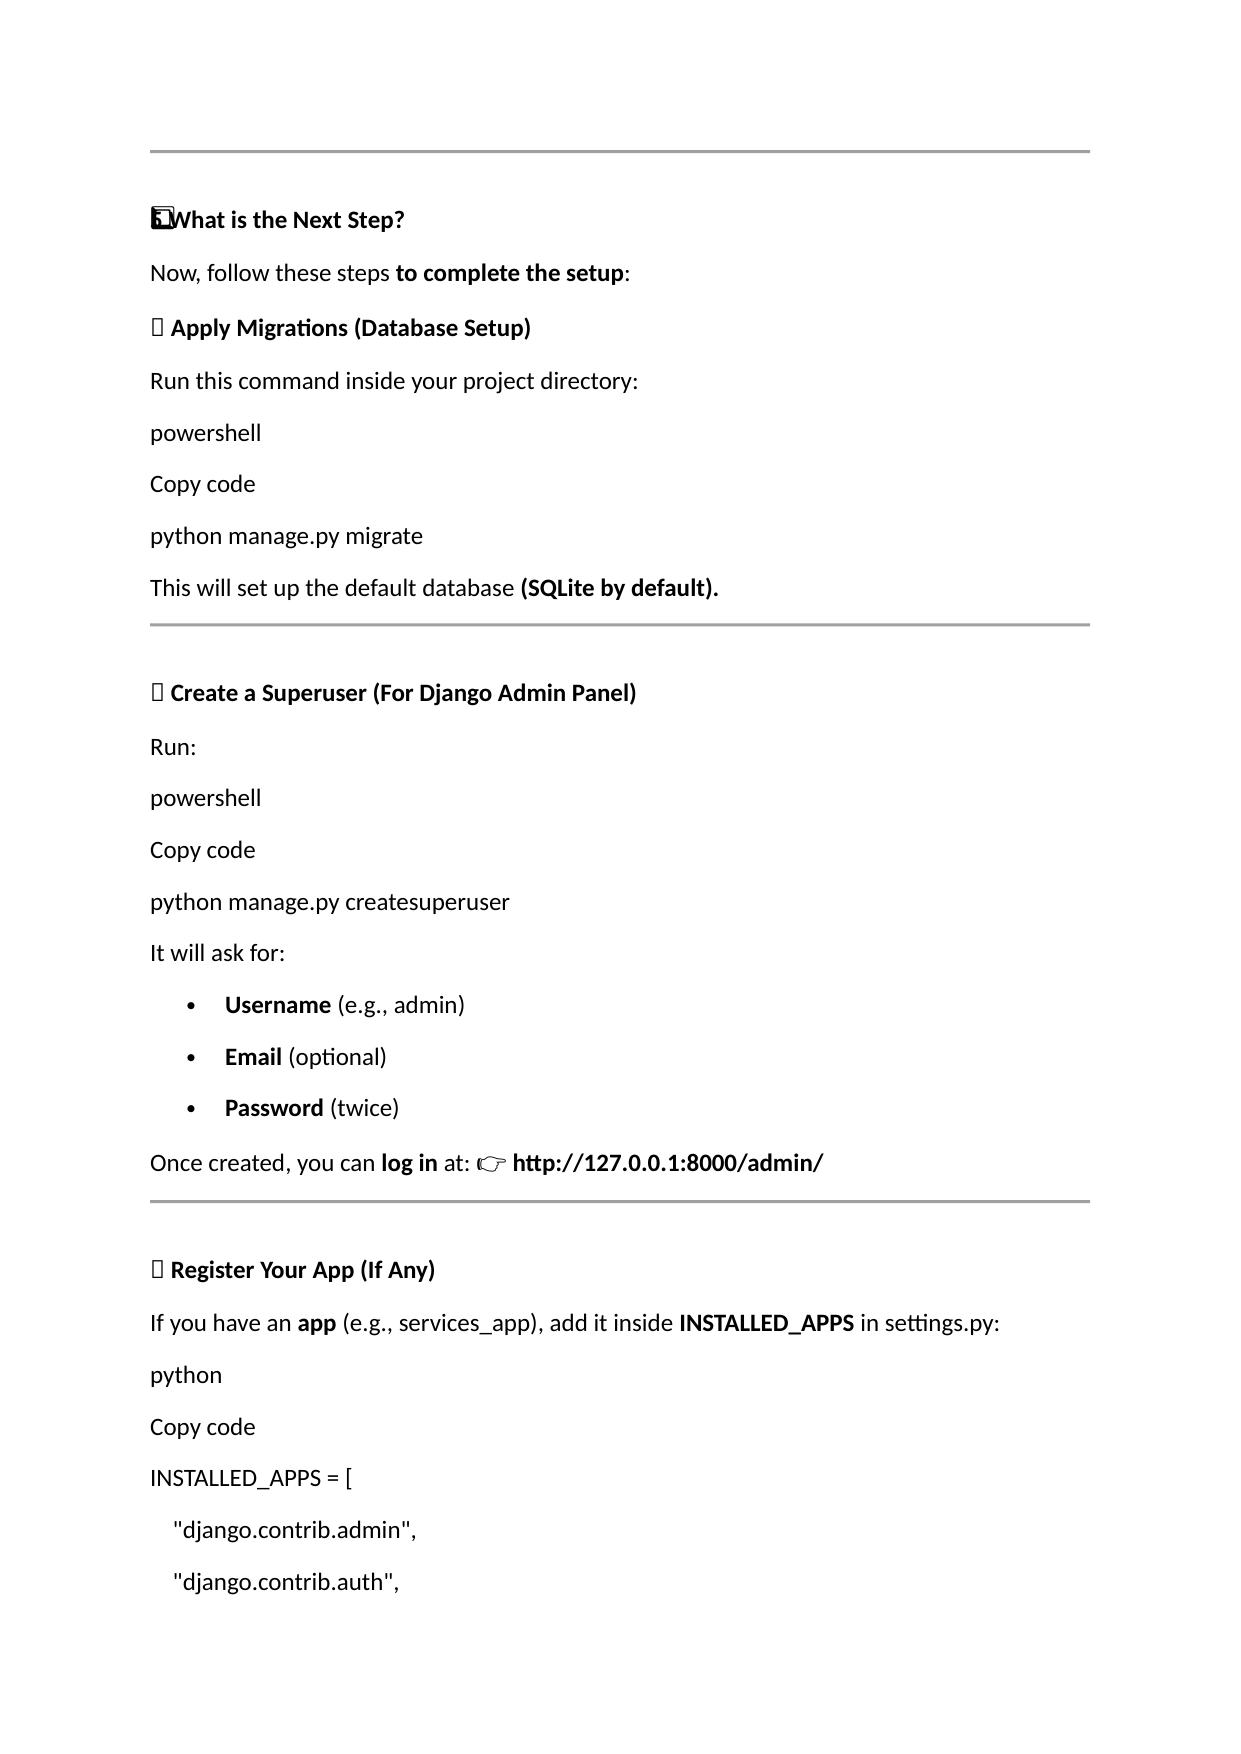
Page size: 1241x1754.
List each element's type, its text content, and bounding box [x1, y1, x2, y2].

text python manage.py migrate [150, 520, 1090, 551]
text Run this command inside your project directory: [150, 365, 1090, 396]
text powershell [150, 417, 1090, 447]
text Once created, you can log in at: 👉 http://127.0.0.1:8000/admin/ [150, 1144, 1090, 1178]
text 🔹 Apply Migrations (Database Setup) [150, 309, 1090, 343]
text powershell [150, 782, 1090, 813]
text Copy code [150, 1411, 1090, 1441]
text Copy code [150, 834, 1090, 865]
text If you have an app (e.g., services_app), add it inside INSTALLED_APPS in settings.py: [150, 1307, 1090, 1338]
text python manage.py createsuperuser [150, 886, 1090, 916]
text "django.contrib.admin", [150, 1514, 1090, 1545]
text 🔹 Register Your App (If Any) [150, 1252, 1090, 1286]
text Copy code [150, 468, 1090, 499]
text INSTALLED_APPS = [ [150, 1462, 1090, 1493]
list Email (optional) [187, 1041, 1090, 1071]
list Username (e.g., admin) [187, 989, 1090, 1020]
text "django.contrib.auth", [150, 1566, 1090, 1596]
text python [150, 1359, 1090, 1390]
list Password (twice) [187, 1092, 1090, 1123]
text Run: [150, 731, 1090, 761]
text 🔹 Create a Superuser (For Django Admin Panel) [150, 675, 1090, 709]
text Now, follow these steps to complete the setup: [150, 257, 1090, 288]
text This will set up the default database (SQLite by default). [150, 572, 1090, 602]
text 5️⃣ What is the Next Step? [150, 202, 1090, 236]
text It will ask for: [150, 937, 1090, 968]
